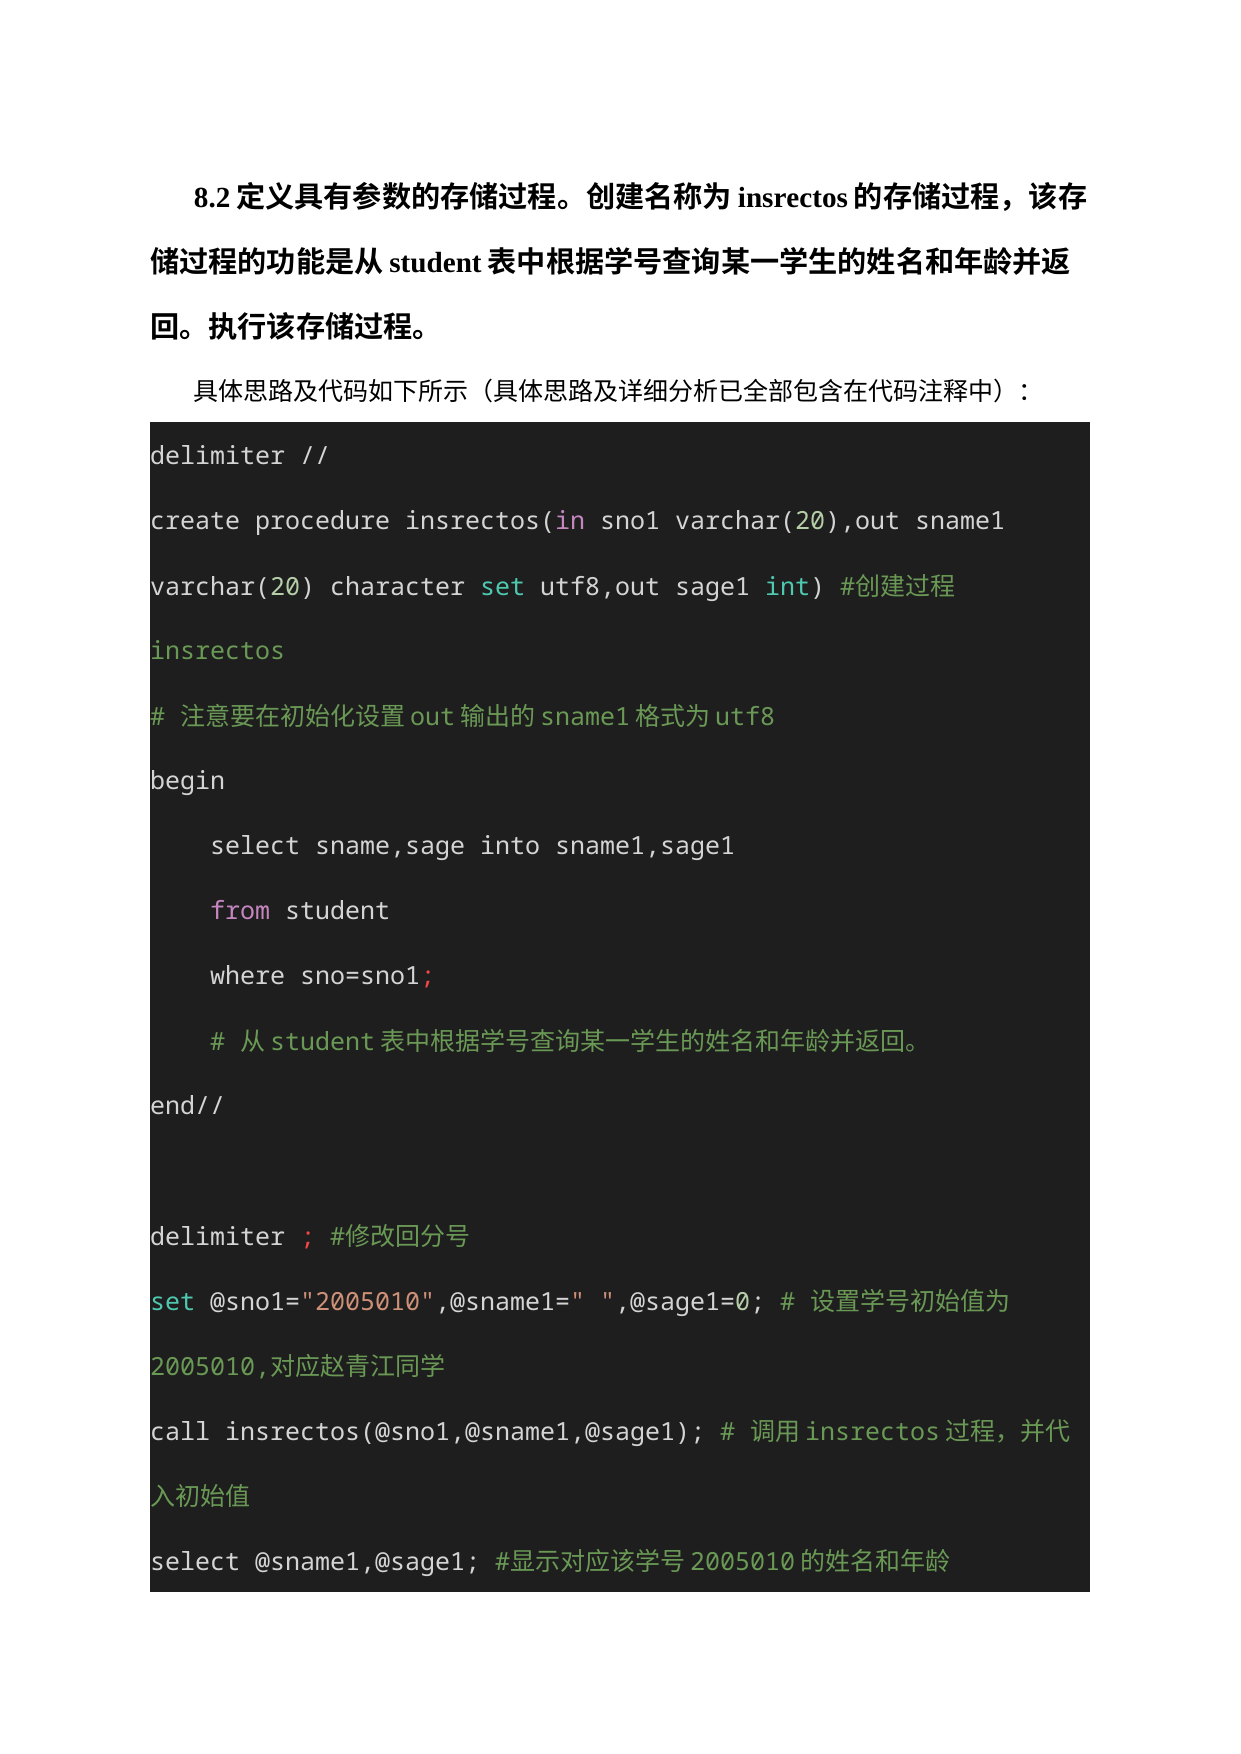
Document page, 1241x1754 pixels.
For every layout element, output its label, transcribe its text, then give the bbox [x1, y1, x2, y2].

text select sname,sage into sname1,sage1 [150, 812, 1090, 877]
text begin [150, 747, 1090, 812]
text end// [150, 1072, 1090, 1137]
text from student [150, 877, 1090, 942]
text 具体思路及代码如下所示（具体思路及详细分析已全部包含在代码注释中）： [150, 357, 1090, 422]
text 8.2定义具有参数的存储过程。创建名称为insrectos的存储过程，该存储过程的功能是从student表中根据学号查询某一学生的姓名和年龄并返回。执行该存储过程。 [150, 162, 1090, 357]
text where sno=sno1; [150, 942, 1090, 1007]
text create procedure insrectos(in sno1 varchar(20),out sname1 varchar(20) character set utf8,out sage1 int) #创建过程insrectos [150, 487, 1090, 682]
text select @sname1,@sage1; #显示对应该学号2005010的姓名和年龄 [150, 1527, 1090, 1592]
text call insrectos(@sno1,@sname1,@sage1); # 调用insrectos过程，并代入初始值 [150, 1397, 1090, 1527]
text # 从student表中根据学号查询某一学生的姓名和年龄并返回。 [150, 1007, 1090, 1072]
text delimiter // [150, 422, 1090, 487]
text set @sno1="2005010",@sname1=" ",@sage1=0; # 设置学号初始值为2005010,对应赵青江同学 [150, 1267, 1090, 1397]
text delimiter ; #修改回分号 [150, 1202, 1090, 1267]
text # 注意要在初始化设置out输出的sname1格式为utf8 [150, 682, 1090, 747]
